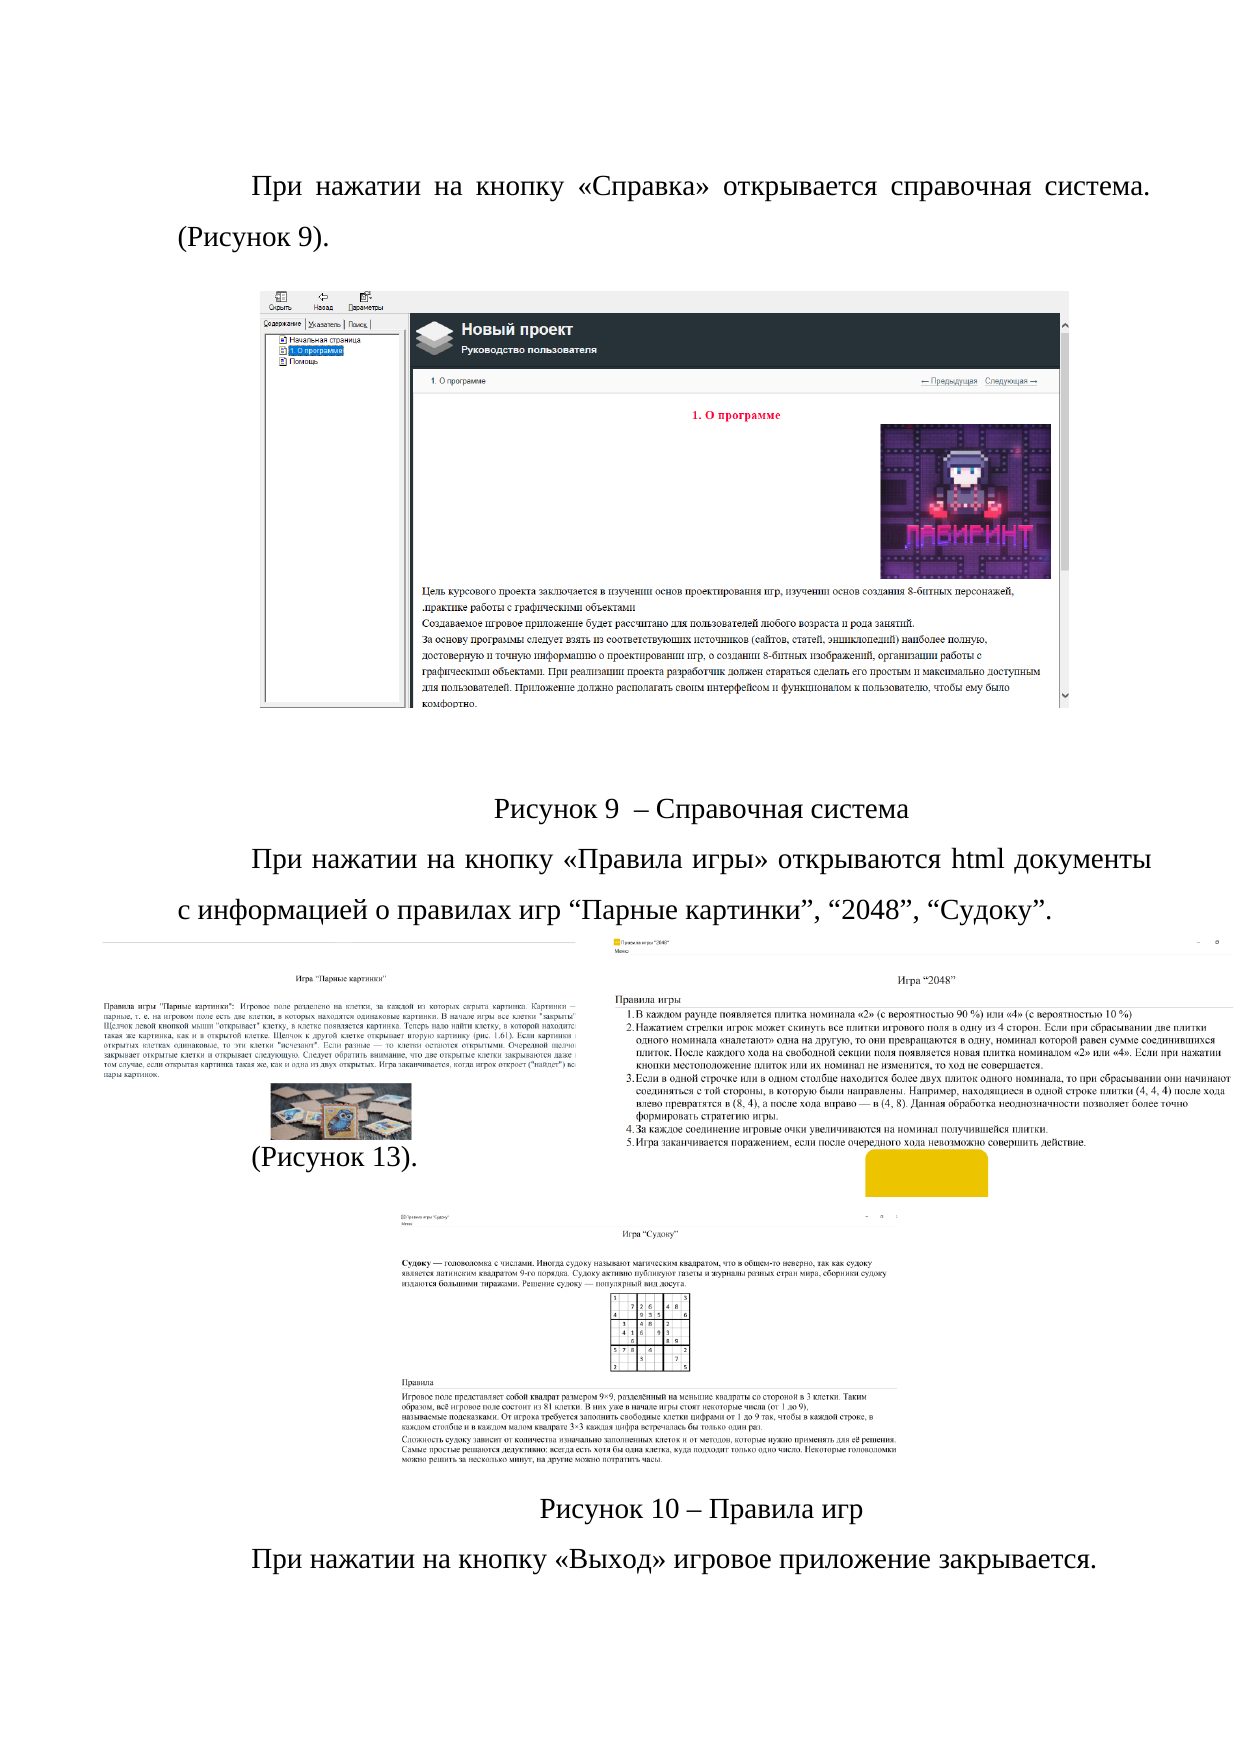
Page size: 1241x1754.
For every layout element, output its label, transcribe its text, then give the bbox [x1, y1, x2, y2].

text Рисунок 9 – Справочная система [177, 791, 1152, 825]
text При нажатии на кнопку «Справка» открывается справочная система. (Рисунок 9). [177, 168, 1152, 252]
text При нажатии на кнопку «Правила игры» открываются html документы с информацией о правилах игр “Парные картинки”, “2048”, “Судоку”. [177, 842, 1152, 926]
picture [613, 938, 1234, 1197]
picture [400, 1213, 898, 1464]
picture [259, 291, 1069, 708]
text (Рисунок 13). [177, 1139, 1152, 1172]
picture [102, 942, 576, 1140]
text При нажатии на кнопку «Выход» игровое приложение закрывается. [177, 1541, 1152, 1575]
text Рисунок 10 – Правила игр [177, 1491, 1152, 1524]
